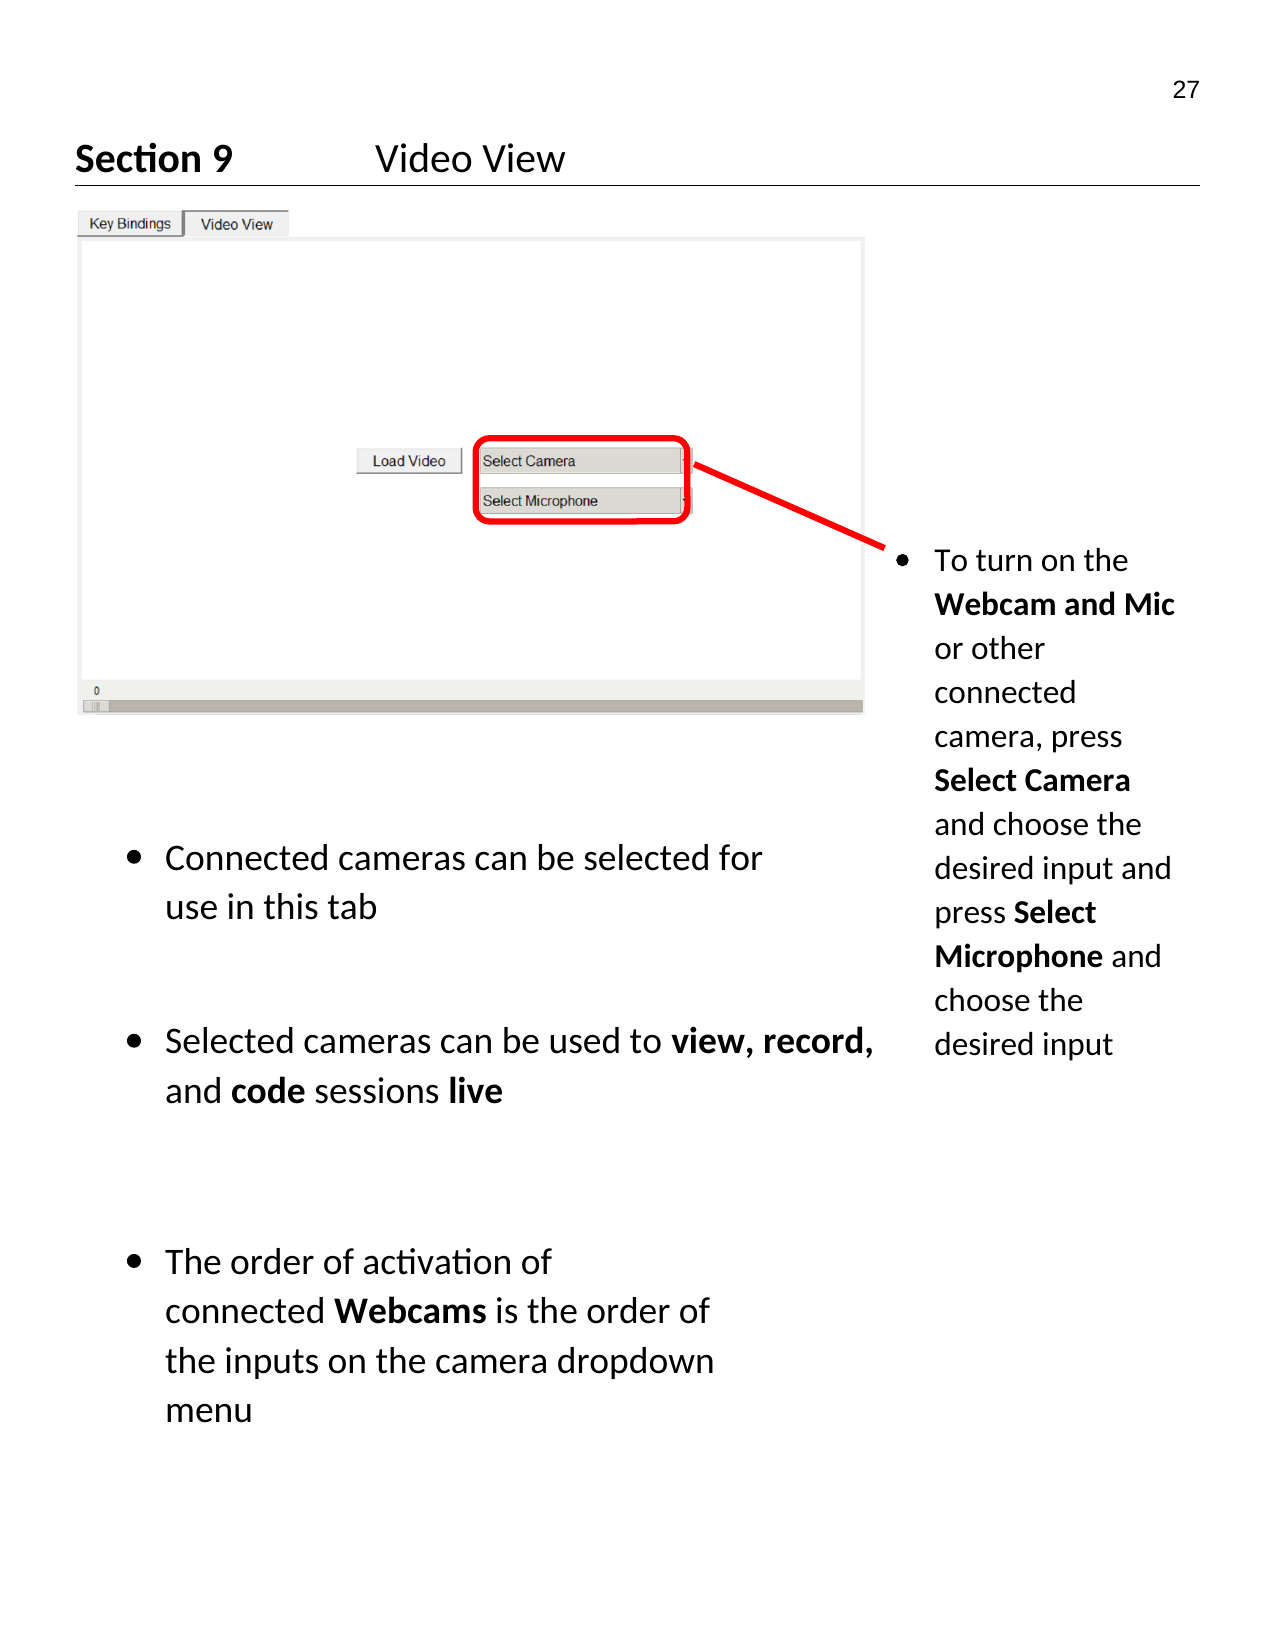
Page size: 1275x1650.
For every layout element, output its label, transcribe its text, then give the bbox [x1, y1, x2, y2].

picture [75, 206, 867, 715]
text Section 9 Video View [75, 132, 1200, 185]
